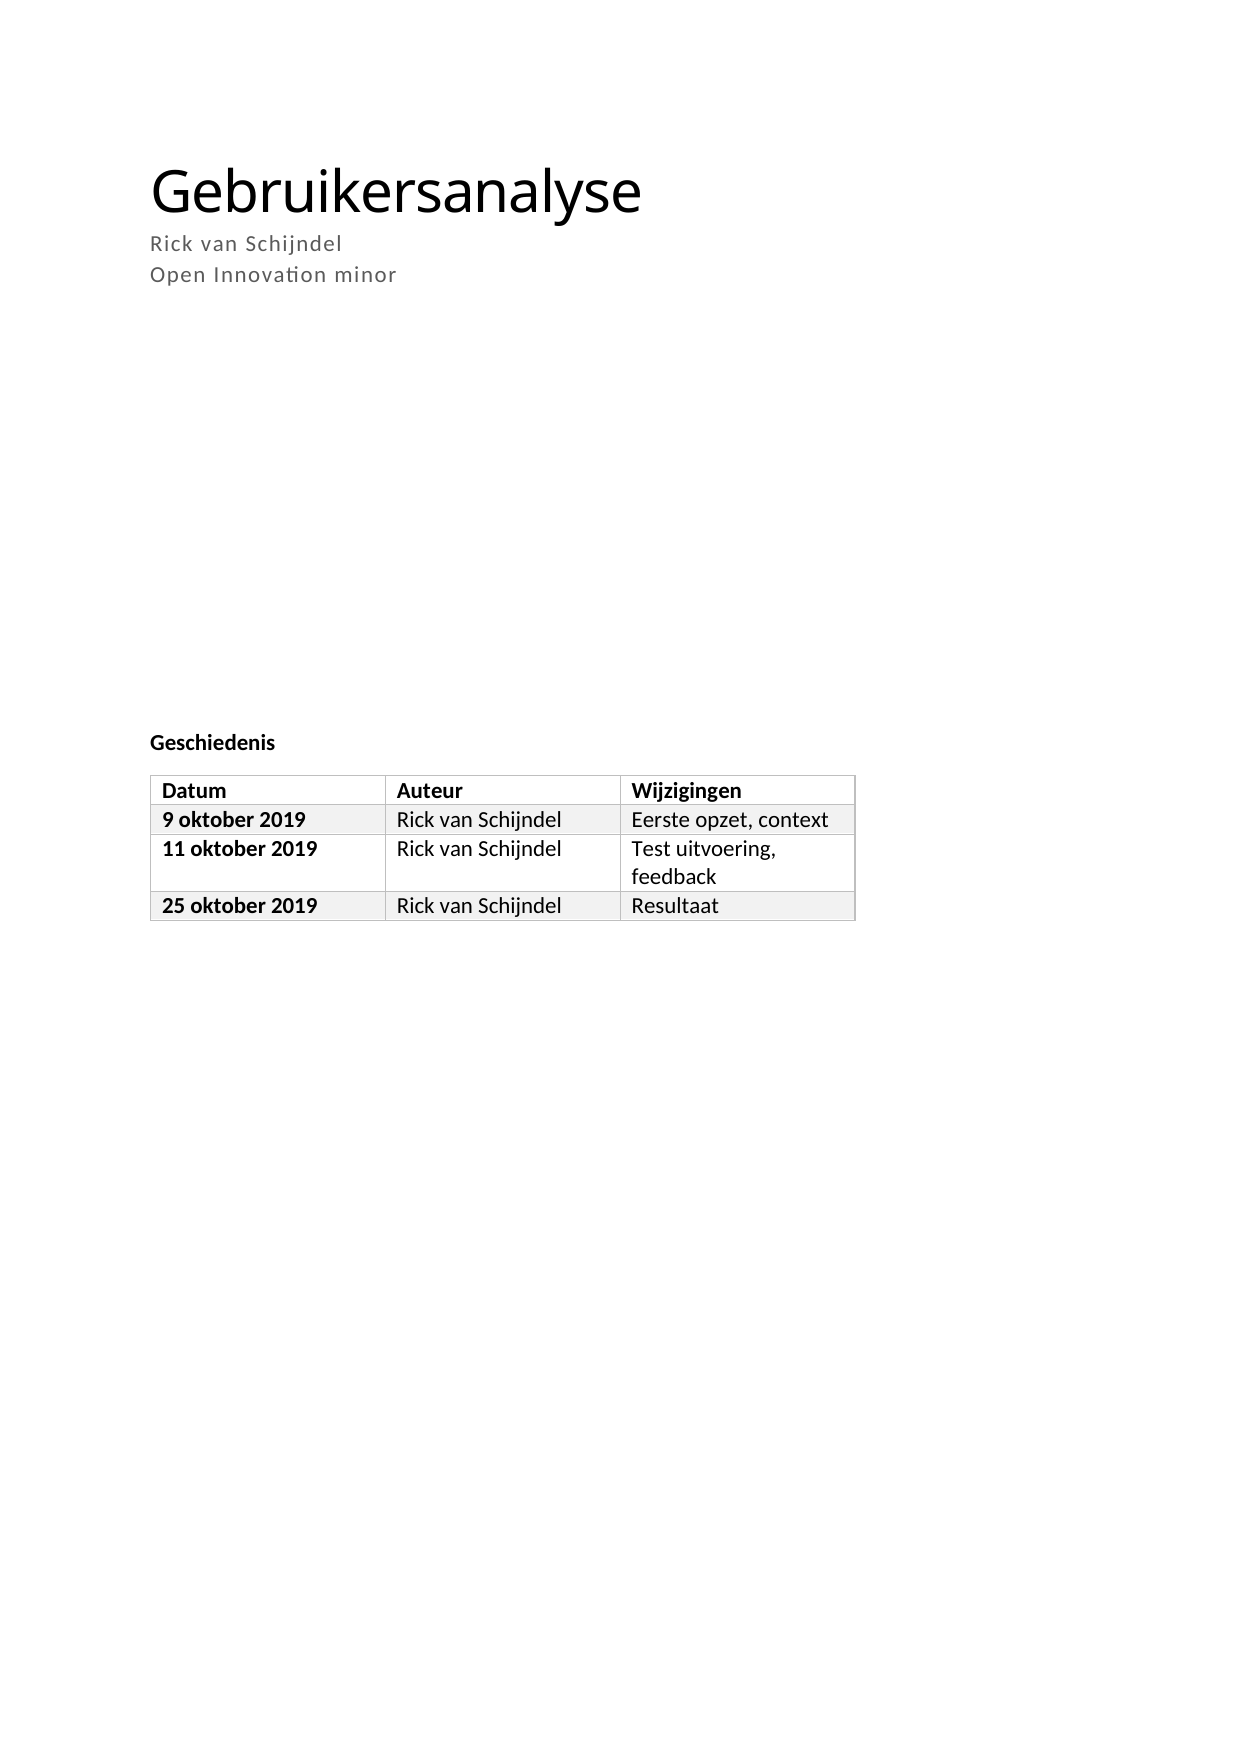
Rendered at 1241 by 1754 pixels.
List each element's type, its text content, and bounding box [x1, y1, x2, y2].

subtitle Rick van Schijndel Open Innovation minor [150, 229, 1090, 288]
table_header Wijzigingen [621, 776, 854, 804]
table_cell Rick van Schijndel [386, 892, 620, 919]
title Gebruikersanalyse [150, 150, 1090, 229]
table_header Datum [151, 776, 385, 804]
table_cell 25 oktober 2019 [151, 892, 385, 919]
table_header Auteur [386, 776, 620, 804]
table_cell Rick van Schijndel [386, 805, 620, 833]
table_cell Eerste opzet, context [621, 805, 854, 833]
table_cell Resultaat [621, 892, 854, 919]
table_cell Test uitvoering, feedback [621, 835, 854, 891]
table_cell 9 oktober 2019 [151, 805, 385, 833]
text Geschiedenis [150, 728, 1090, 756]
table_cell Rick van Schijndel [386, 835, 620, 891]
table_cell 11 oktober 2019 [151, 835, 385, 891]
